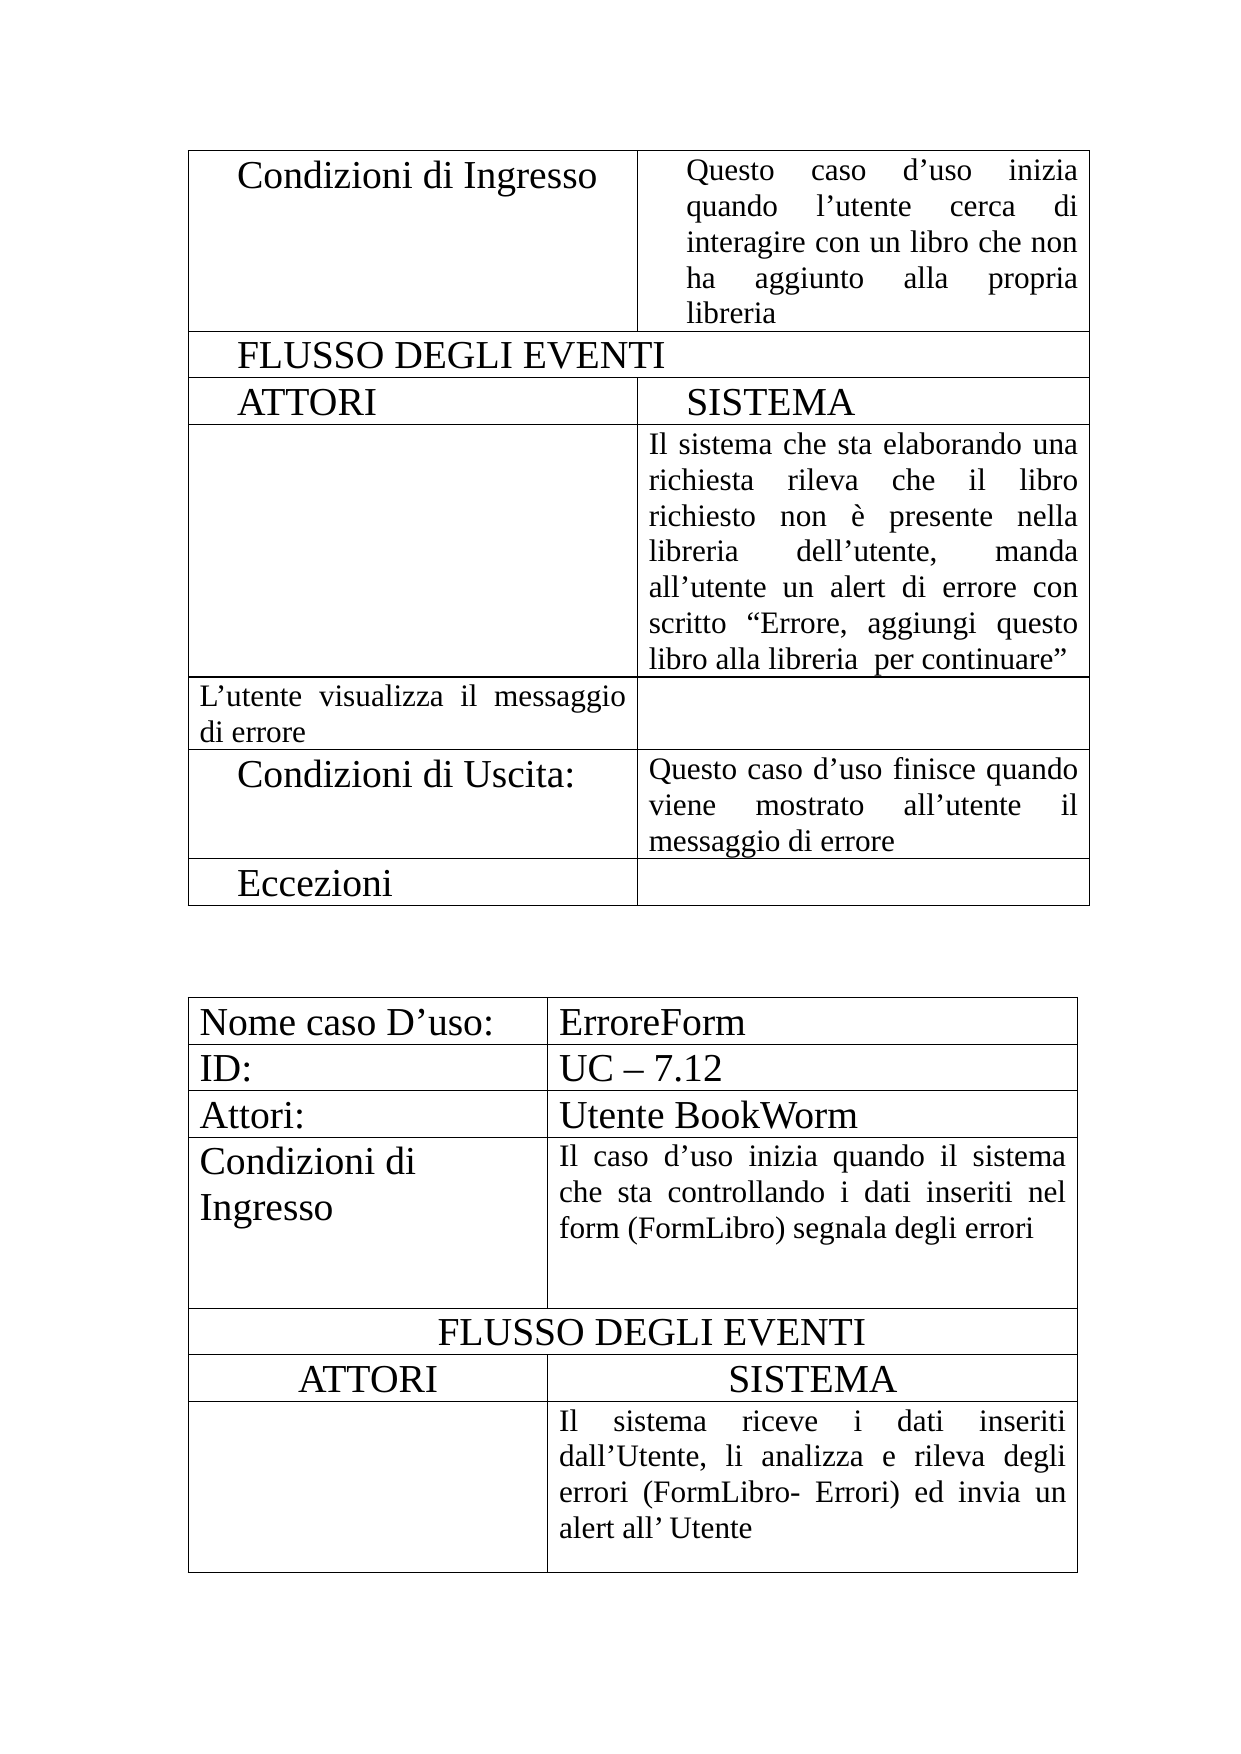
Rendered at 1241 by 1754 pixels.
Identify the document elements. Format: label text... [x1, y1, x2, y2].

table_cell FLUSSO DEGLI EVENTI [189, 1309, 1077, 1354]
table_cell L’utente visualizza il messaggio di errore [189, 678, 637, 749]
table_cell Questo caso d’uso inizia quando l’utente cerca di interagire con un libro che non ha aggiunto alla propria libreria [638, 151, 1089, 331]
table_cell [189, 425, 637, 676]
table_cell ATTORI [189, 1355, 547, 1401]
table_cell FLUSSO DEGLI EVENTI [189, 332, 1089, 377]
table_cell Condizioni di Ingresso [189, 151, 637, 331]
table_cell [638, 859, 1089, 905]
table_cell ID: [189, 1045, 547, 1090]
table_cell Questo caso d’uso finisce quando viene mostrato all’utente il messaggio di errore [638, 750, 1089, 858]
table_cell Il sistema che sta elaborando una richiesta rileva che il libro richiesto non è presente nella libreria dell’utente, manda all’utente un alert di errore con scritto “Errore, aggiungi questo libro alla libreria per continuare” [638, 425, 1089, 676]
table_cell Il caso d’uso inizia quando il sistema che sta controllando i dati inseriti nel form (FormLibro) segnala degli errori [548, 1138, 1077, 1308]
table_cell [189, 1402, 547, 1572]
table_cell ATTORI [189, 378, 637, 424]
table_cell Il sistema riceve i dati inseriti dall’Utente, li analizza e rileva degli errori (FormLibro- Errori) ed invia un alert all’ Utente [548, 1402, 1077, 1572]
table_cell SISTEMA [638, 378, 1089, 424]
table_cell SISTEMA [548, 1355, 1077, 1401]
table_cell Eccezioni [189, 859, 637, 905]
table_cell [638, 678, 1089, 749]
table_cell Attori: [189, 1091, 547, 1137]
table_header ErroreForm [548, 998, 1077, 1043]
table_header Nome caso D’uso: [189, 998, 547, 1043]
table_cell Utente BookWorm [548, 1091, 1077, 1137]
table_cell Condizioni di Ingresso [189, 1138, 547, 1308]
table_cell Condizioni di Uscita: [189, 750, 637, 858]
table_cell UC – 7.12 [548, 1045, 1077, 1090]
